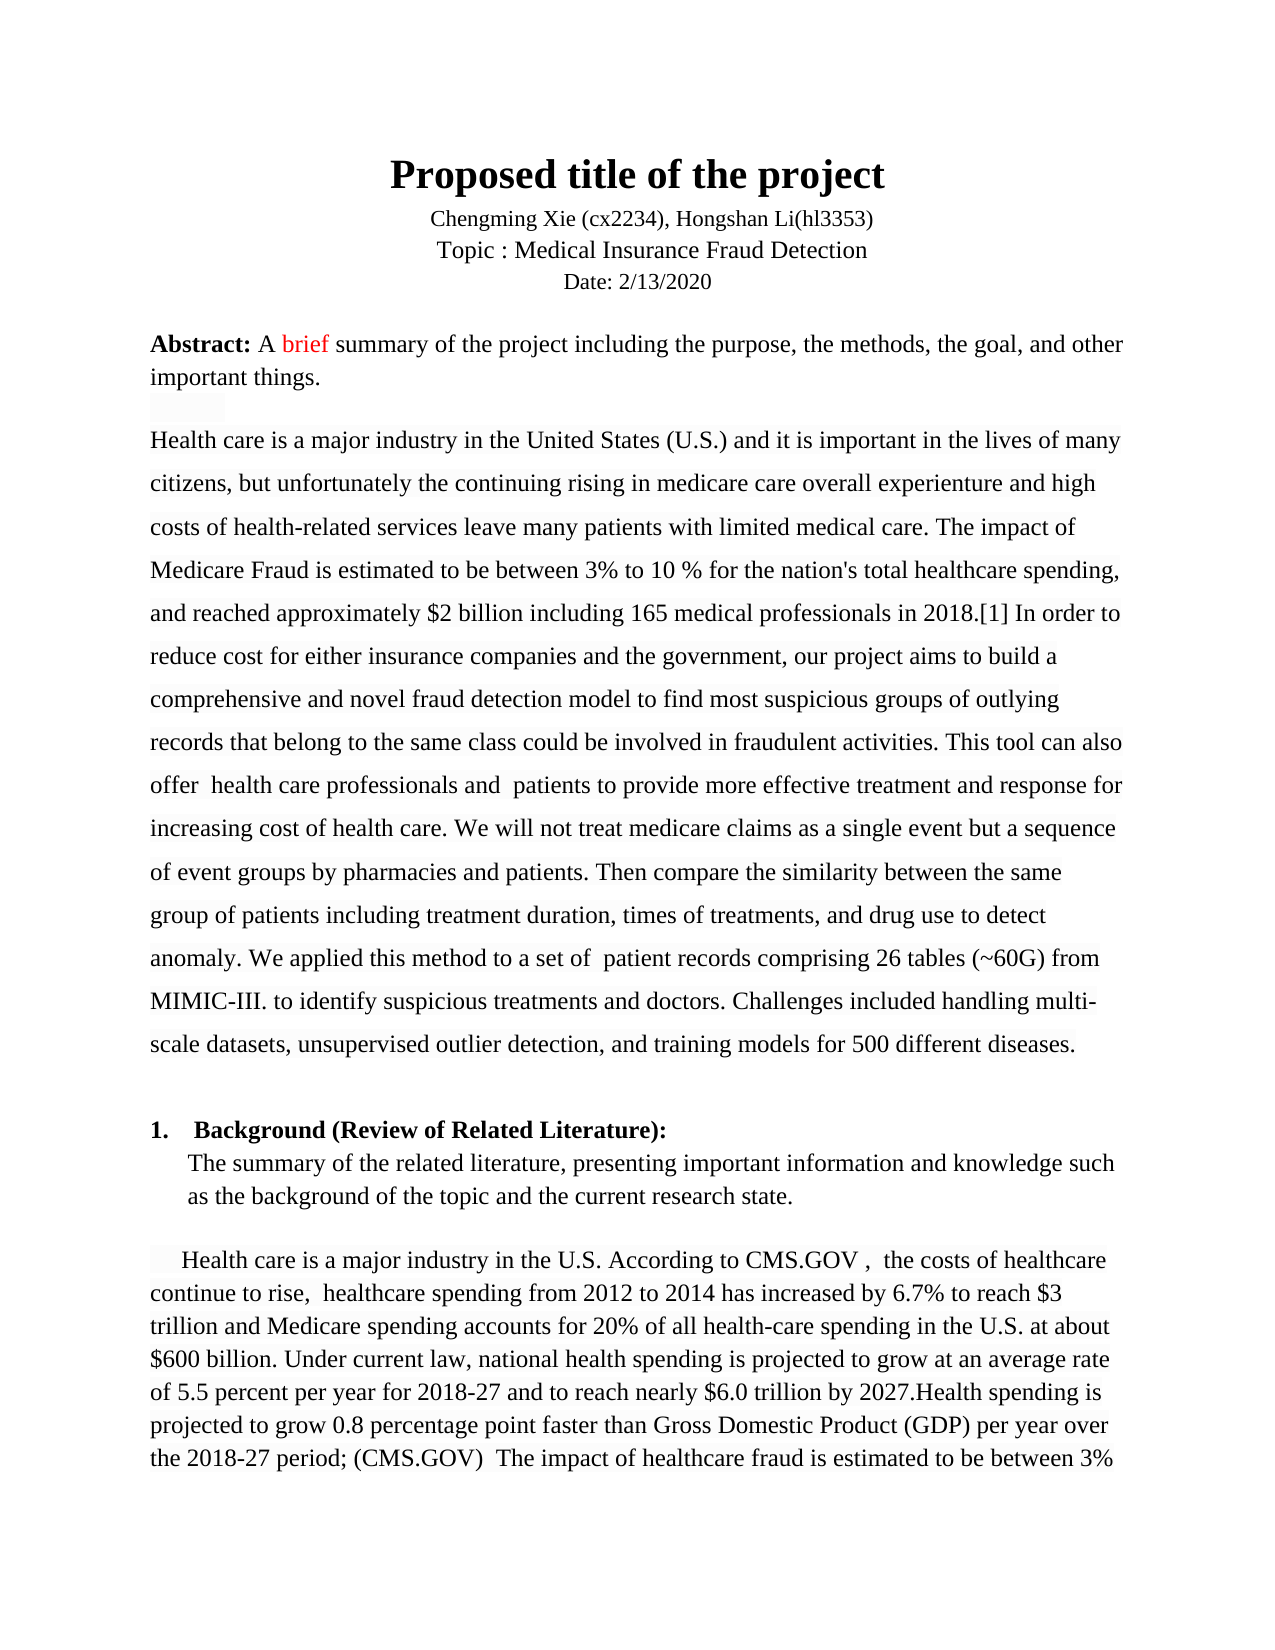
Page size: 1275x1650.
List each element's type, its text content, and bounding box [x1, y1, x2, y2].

text 1. Background (Review of Related Literature): [150, 1115, 1125, 1144]
text Topic : Medical Insurance Fraud Detection [150, 235, 1125, 264]
text The summary of the related literature, presenting important information and knowledge such as the background of the topic and the current research state. [187, 1148, 1125, 1210]
text Abstract: A brief summary of the project including the purpose, the methods, the goal, and other important things. [150, 329, 1125, 391]
text Health care is a major industry in the United States (U.S.) and it is important in the lives of many citizens, but unfortunately the continuing rising in medicare care overall experienture and high costs of health-related services leave many patients with limited medical care. The impact of Medicare Fraud is estimated to be between 3% to 10 % for the nation's total healthcare spending, and reached approximately $2 billion including 165 medical professionals in 2018.[1] In order to reduce cost for either insurance companies and the government, our project aims to build a comprehensive and novel fraud detection model to find most suspicious groups of outlying records that belong to the same class could be involved in fraudulent activities. This tool can also offer health care professionals and patients to provide more effective treatment and response for increasing cost of health care. We will not treat medicare claims as a single event but a sequence of event groups by pharmacies and patients. Then compare the similarity between the same group of patients including treatment duration, times of treatments, and drug use to detect anomaly. We applied this method to a set of patient records comprising 26 tables (~60G) from MIMIC-III. to identify suspicious treatments and doctors. Challenges included handling multi-scale datasets, unsupervised outlier detection, and training models for 500 different diseases. [150, 425, 1125, 1058]
text Proposed title of the project [150, 150, 1125, 198]
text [150, 1245, 1125, 1472]
text Date: 2/13/2020 [150, 268, 1125, 295]
text Chengming Xie (cx2234), Hongshan Li(hl3353) [150, 205, 1125, 231]
